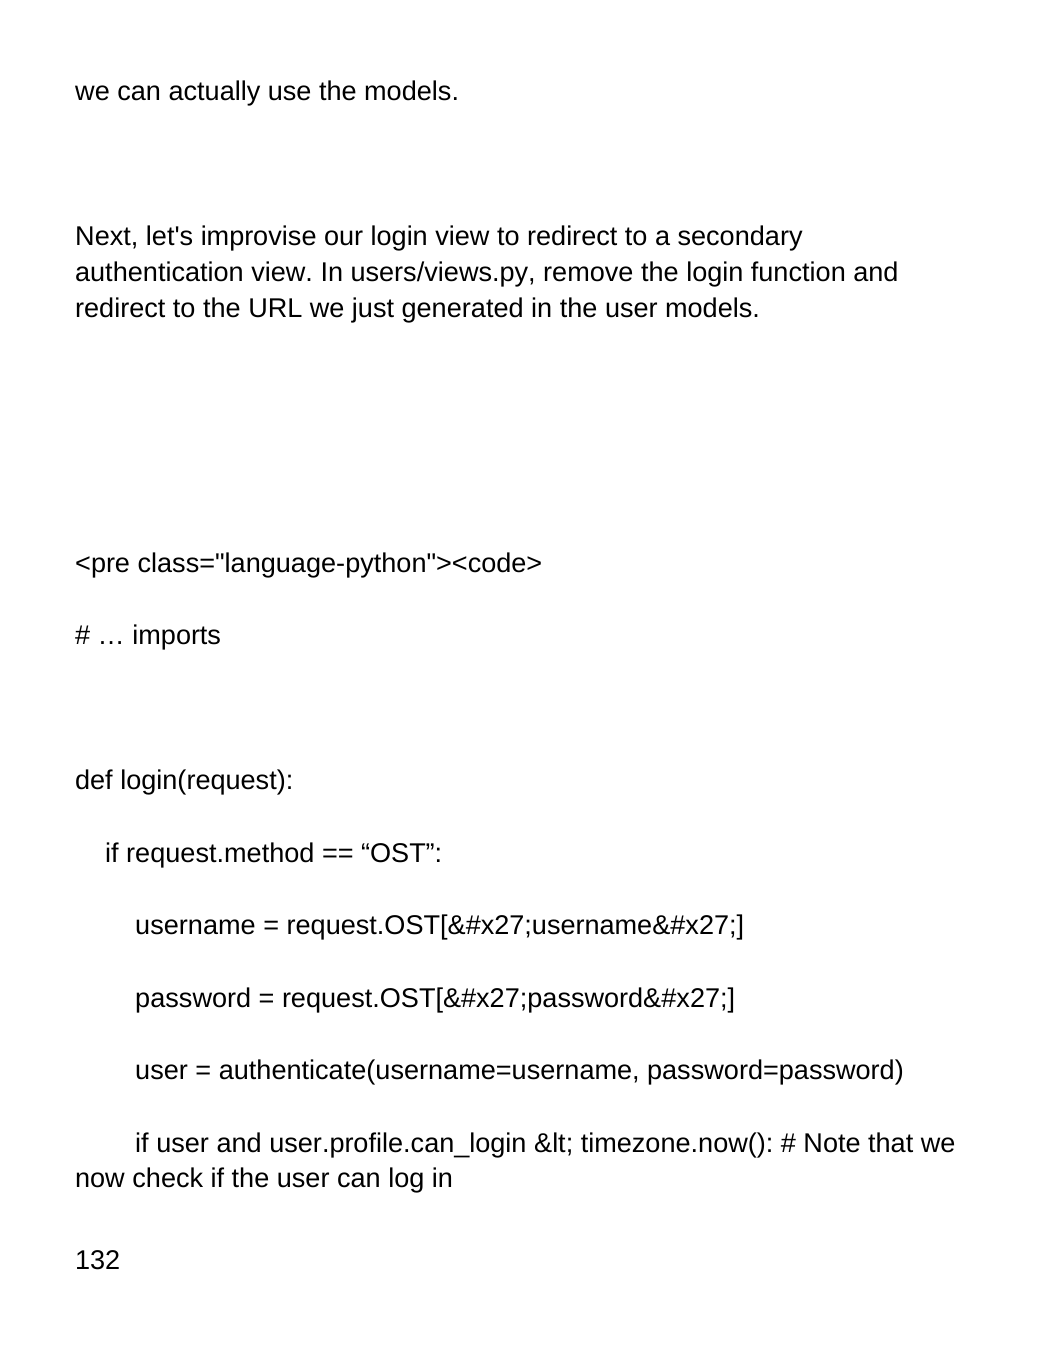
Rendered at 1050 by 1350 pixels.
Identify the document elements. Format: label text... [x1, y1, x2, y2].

text if user and user.profile.can_login &lt; timezone.now(): # Note that we now check if the user can log in [75, 1127, 975, 1230]
text if request.method == “OST”: [75, 837, 975, 904]
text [75, 75, 975, 142]
text Next, let's improvise our login view to redirect to a secondary authentication view. In users/views.py, remove the login function and redirect to the URL we just generated in the user models. [75, 220, 975, 359]
text password = request.OST[&#x27;password&#x27;] [75, 982, 975, 1049]
text user = authenticate(username=username, password=password) [75, 1054, 975, 1121]
text username = request.OST[&#x27;username&#x27;] [75, 909, 975, 976]
text <pre class="language-python"><code> [75, 547, 975, 614]
text def login(request): [75, 764, 975, 831]
text # … imports [75, 619, 975, 686]
